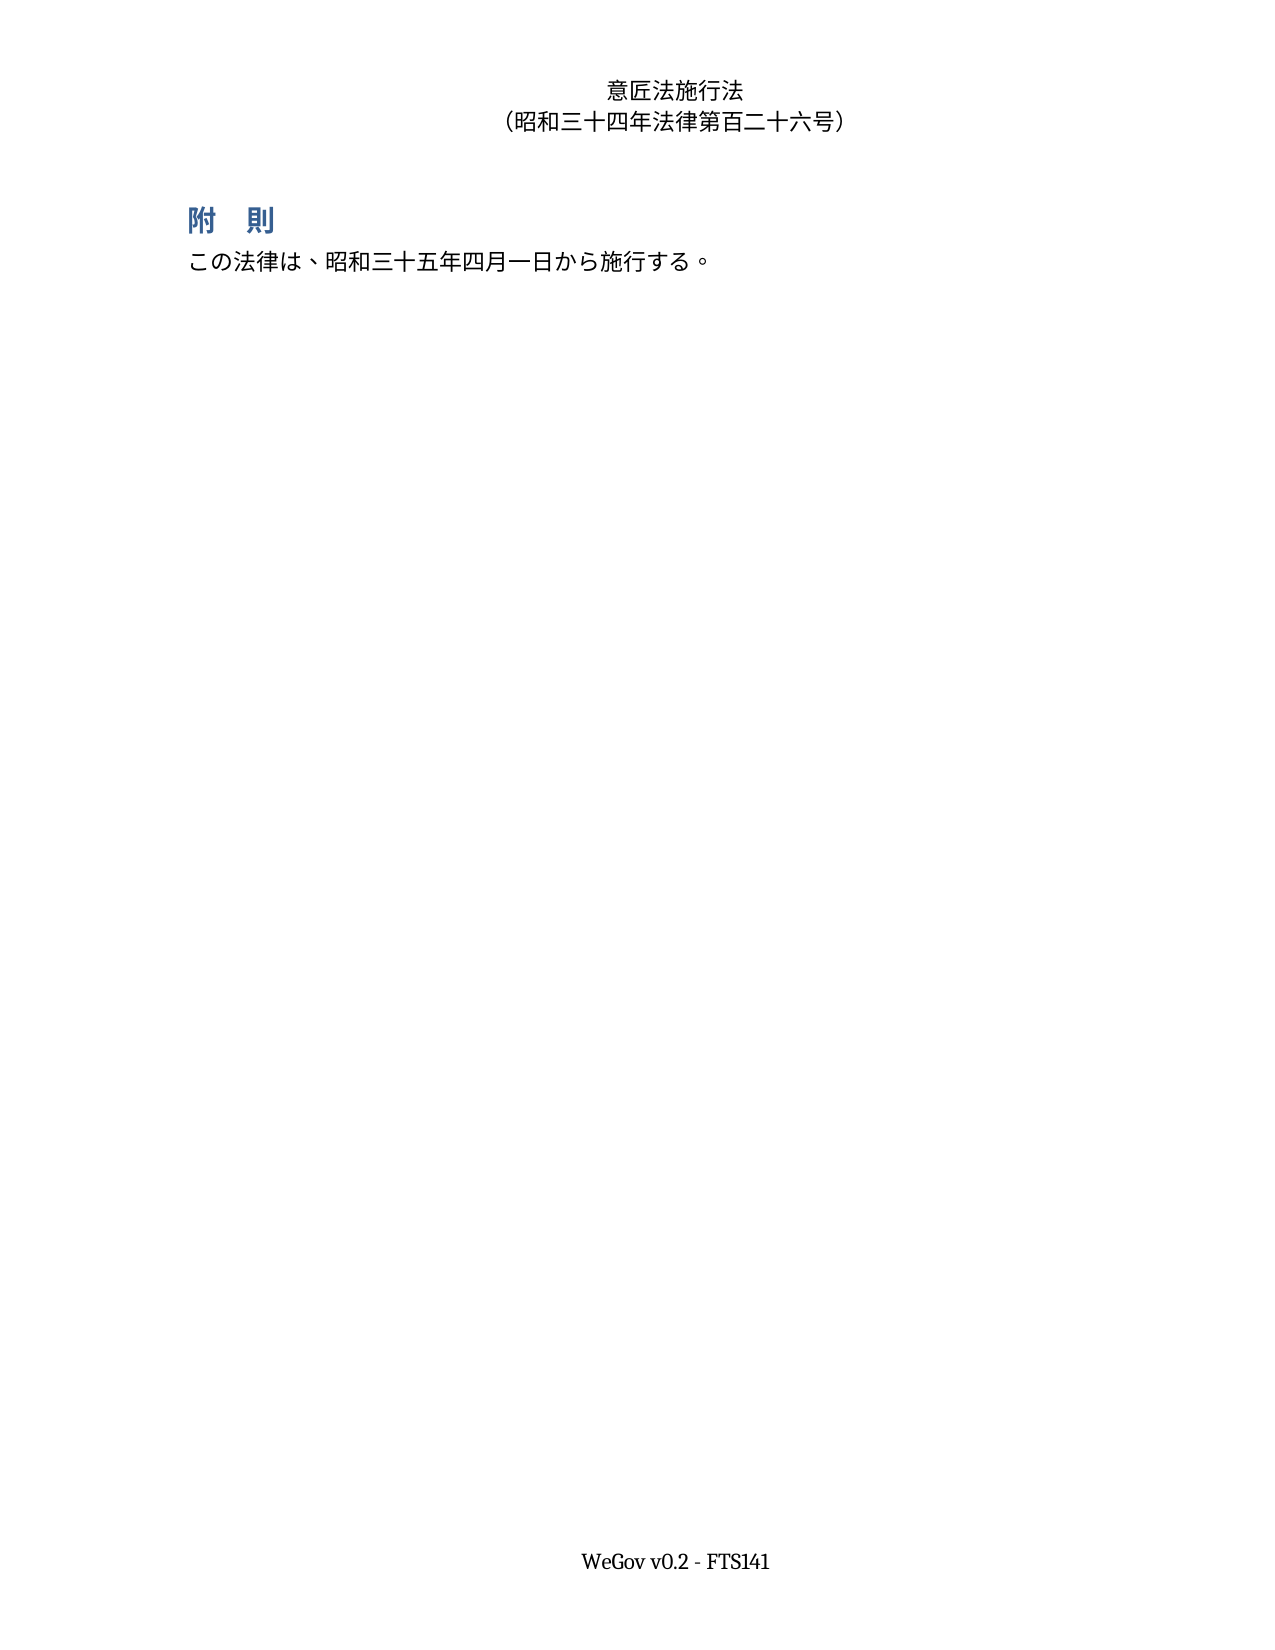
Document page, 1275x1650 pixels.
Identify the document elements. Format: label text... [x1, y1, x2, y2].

text この法律は、昭和三十五年四月一日から施行する。 [187, 246, 1087, 277]
subtitle 附 則 [187, 200, 1087, 240]
